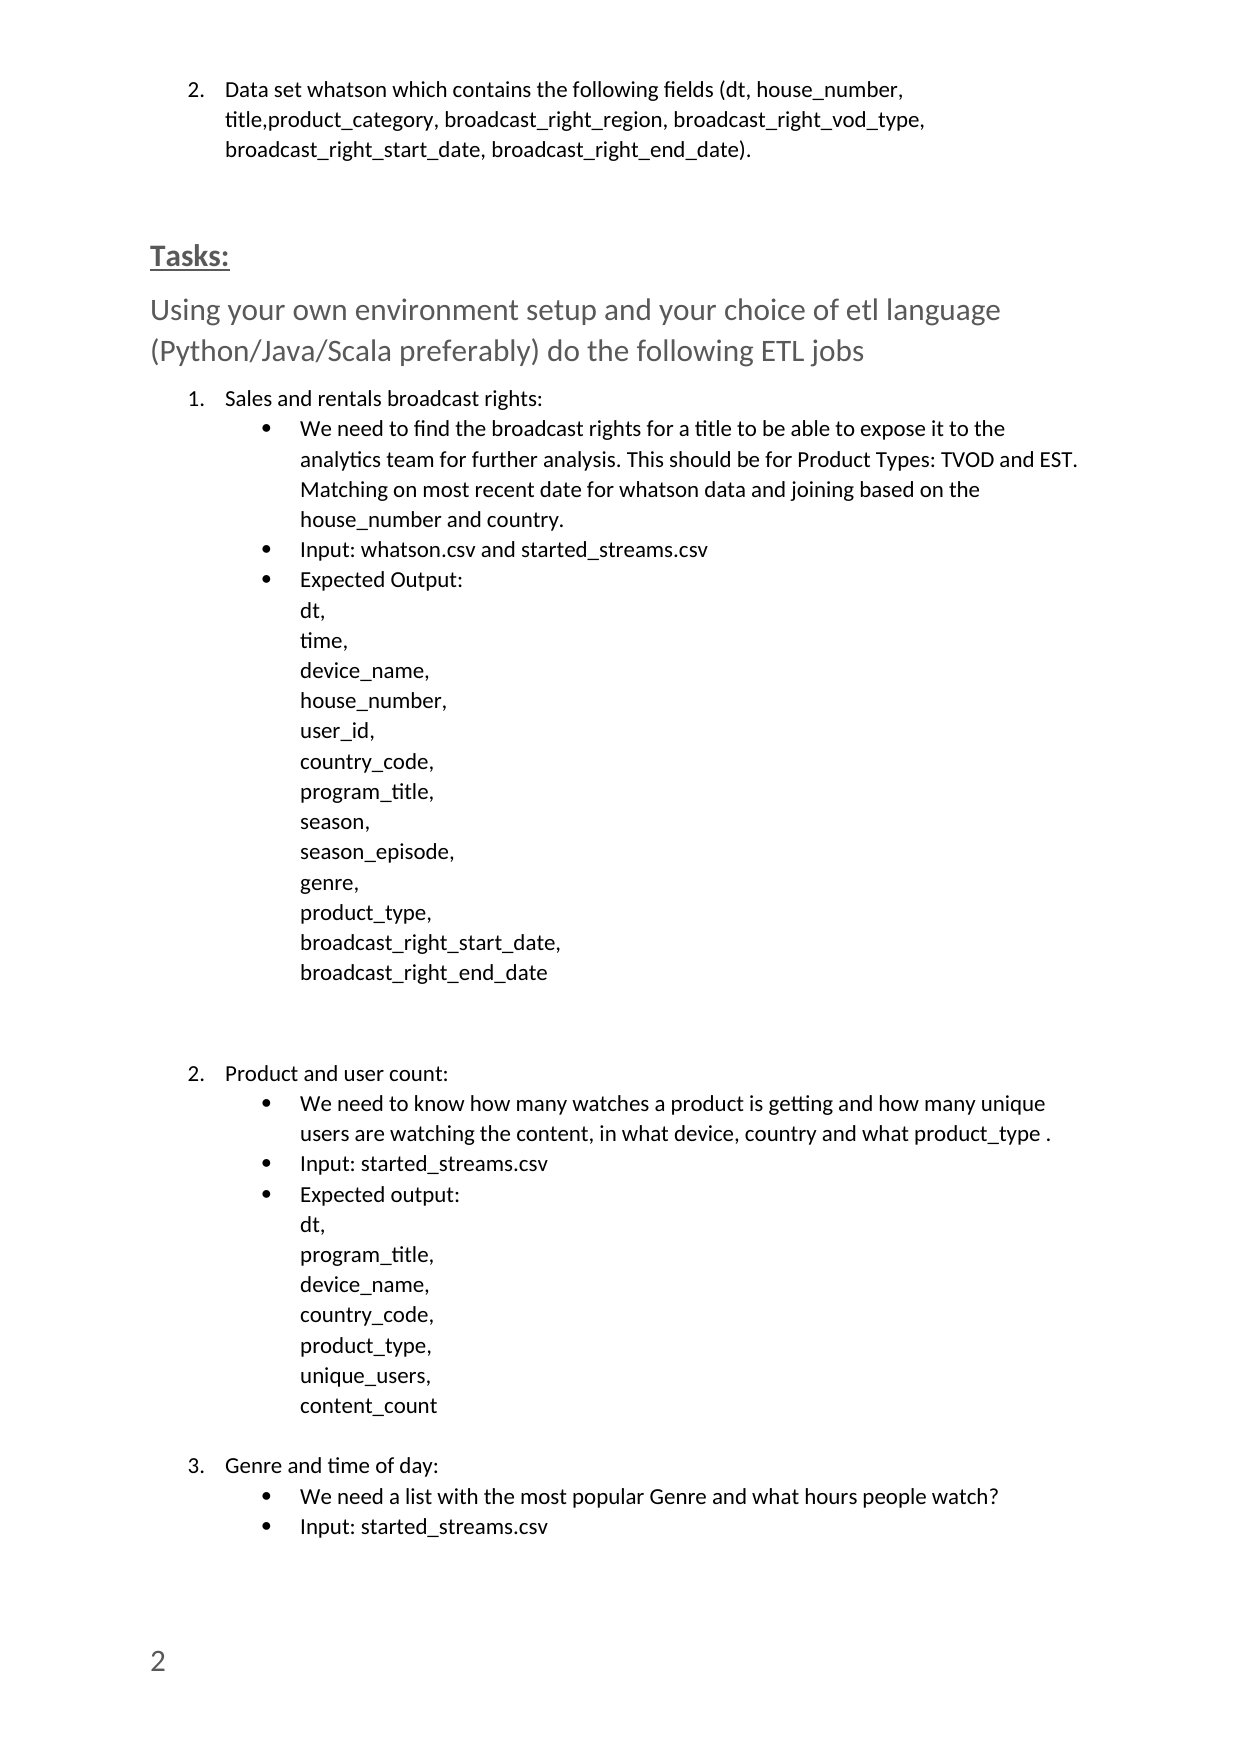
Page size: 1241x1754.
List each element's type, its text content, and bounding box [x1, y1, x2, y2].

list season, [300, 807, 1090, 835]
list We need a list with the most popular Genre and what hours people watch? [262, 1482, 1090, 1510]
list time, [300, 626, 1090, 654]
list broadcast_right_start_date, [300, 928, 1090, 956]
list Input: whatson.csv and started_streams.csv [262, 535, 1090, 563]
list program_title, [300, 1240, 1090, 1268]
list Expected Output: [262, 566, 1090, 594]
list Input: started_streams.csv [262, 1149, 1090, 1177]
list Input: started_streams.csv [262, 1512, 1090, 1540]
list house_number, [300, 686, 1090, 714]
list unique_users, [300, 1361, 1090, 1389]
list dt, [300, 596, 1090, 624]
list Product and user count: [187, 1059, 1090, 1087]
text Using your own environment setup and your choice of etl language (Python/Java/Scala preferably) do the following ETL jobs [150, 289, 1090, 369]
text Tasks: [150, 236, 1090, 274]
list country_code, [300, 1301, 1090, 1328]
list content_count [300, 1391, 1090, 1419]
list product_type, [300, 1331, 1090, 1359]
list device_name, [300, 656, 1090, 684]
list user_id, [300, 717, 1090, 745]
list country_code, [300, 747, 1090, 775]
list program_title, [300, 777, 1090, 805]
list dt, [300, 1210, 1090, 1238]
list We need to know how many watches a product is getting and how many unique users are watching the content, in what device, country and what product_type . [262, 1089, 1090, 1147]
list genre, [300, 868, 1090, 896]
list product_type, [300, 898, 1090, 926]
list Sales and rentals broadcast rights: [187, 384, 1090, 412]
list We need to find the broadcast rights for a title to be able to expose it to the analytics team for further analysis. This should be for Product Types: TVOD and EST. Matching on most recent date for whatson data and joining based on the house_number and country. [262, 414, 1090, 533]
list Expected output: [262, 1180, 1090, 1208]
list season_episode, [300, 837, 1090, 866]
list Data set whatson which contains the following fields (dt, house_number, title,product_category, broadcast_right_region, broadcast_right_vod_type, broadcast_right_start_date, broadcast_right_end_date). [187, 75, 1090, 163]
list device_name, [300, 1270, 1090, 1298]
list Genre and time of day: [187, 1452, 1090, 1479]
list broadcast_right_end_date [300, 958, 1090, 986]
